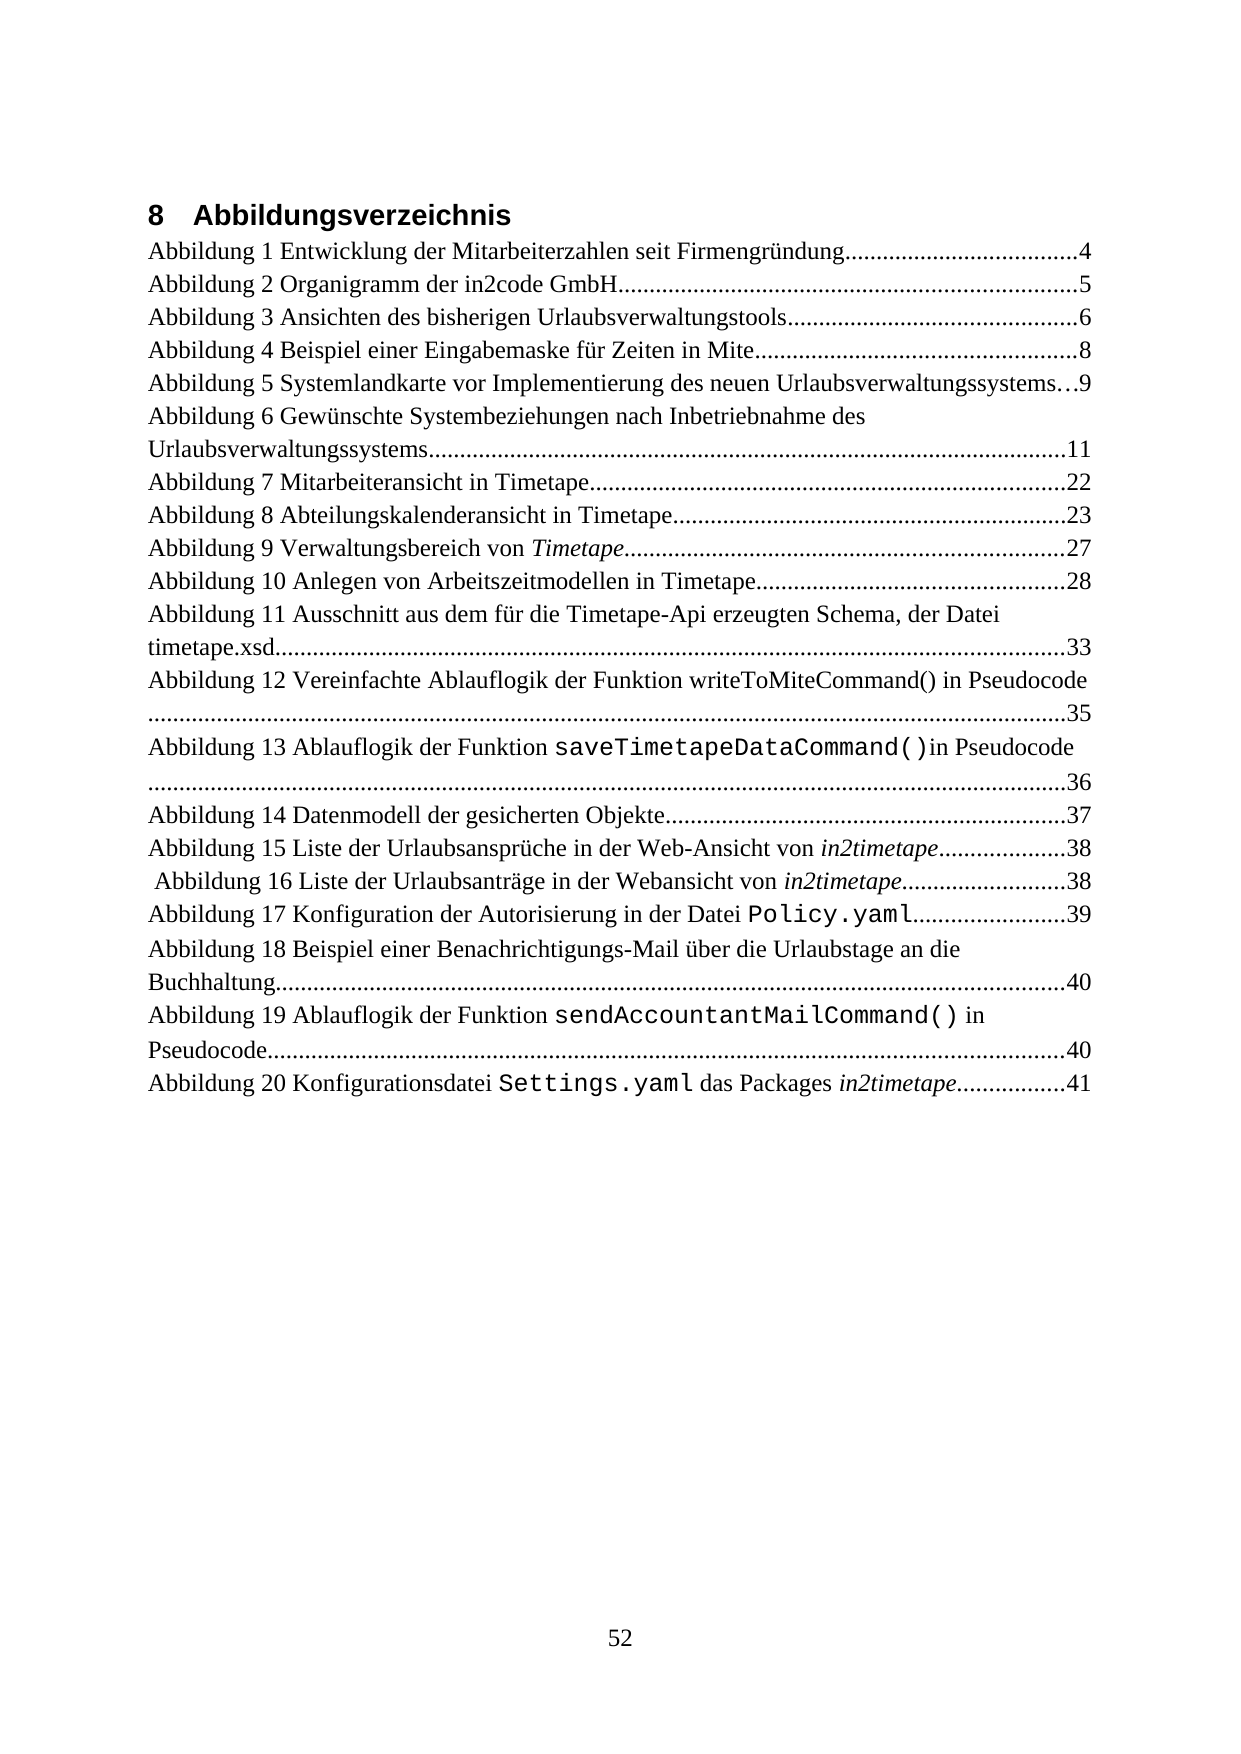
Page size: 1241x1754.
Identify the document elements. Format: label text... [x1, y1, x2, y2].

text Abbildung 1 Entwicklung der Mitarbeiterzahlen seit Firmengründung 4 [148, 236, 1092, 265]
subtitle Abbildungsverzeichnis [148, 198, 1092, 231]
text Abbildung 11 Ausschnitt aus dem für die Timetape-Api erzeugten Schema, der Datei timetape.xsd. 33 [148, 599, 1092, 661]
text Abbildung 6 Gewünschte Systembeziehungen nach Inbetriebnahme des Urlaubsverwaltungssystems 11 [148, 401, 1092, 463]
text Abbildung 20 Konfigurationsdatei Settings.yaml das Packages in2timetape 41 [148, 1068, 1092, 1099]
text Abbildung 19 Ablauflogik der Funktion sendAccountantMailCommand() in Pseudocode 40 [148, 1000, 1092, 1064]
text Abbildung 8 Abteilungskalenderansicht in Timetape 23 [148, 500, 1092, 529]
text Abbildung 4 Beispiel einer Eingabemaske für Zeiten in Mite 8 [148, 335, 1092, 364]
text Abbildung 17 Konfiguration der Autorisierung in der Datei Policy.yaml 39 [148, 899, 1092, 929]
text Abbildung 9 Verwaltungsbereich von Timetape 27 [148, 533, 1092, 562]
text Abbildung 16 Liste der Urlaubsanträge in der Webansicht von in2timetape 38 [148, 866, 1092, 894]
text Abbildung 2 Organigramm der in2code GmbH 5 [148, 269, 1092, 298]
text Abbildung 10 Anlegen von Arbeitszeitmodellen in Timetape 28 [148, 566, 1092, 595]
text Abbildung 18 Beispiel einer Benachrichtigungs-Mail über die Urlaubstage an die Buchhaltung 40 [148, 934, 1092, 996]
text Abbildung 15 Liste der Urlaubsansprüche in der Web-Ansicht von in2timetape 38 [148, 833, 1092, 861]
text Abbildung 5 Systemlandkarte vor Implementierung des neuen Urlaubsverwaltungssystems 9 [148, 368, 1092, 397]
text Abbildung 7 Mitarbeiteransicht in Timetape 22 [148, 467, 1092, 496]
text Abbildung 14 Datenmodell der gesicherten Objekte 37 [148, 800, 1092, 828]
text Abbildung 12 Vereinfachte Ablauflogik der Funktion writeToMiteCommand() in Pseudocode 35 [148, 666, 1092, 727]
text Abbildung 13 Ablauflogik der Funktion saveTimetapeDataCommand()in Pseudocode 36 [148, 732, 1092, 795]
text Abbildung 3 Ansichten des bisherigen Urlaubsverwaltungstools 6 [148, 302, 1092, 331]
